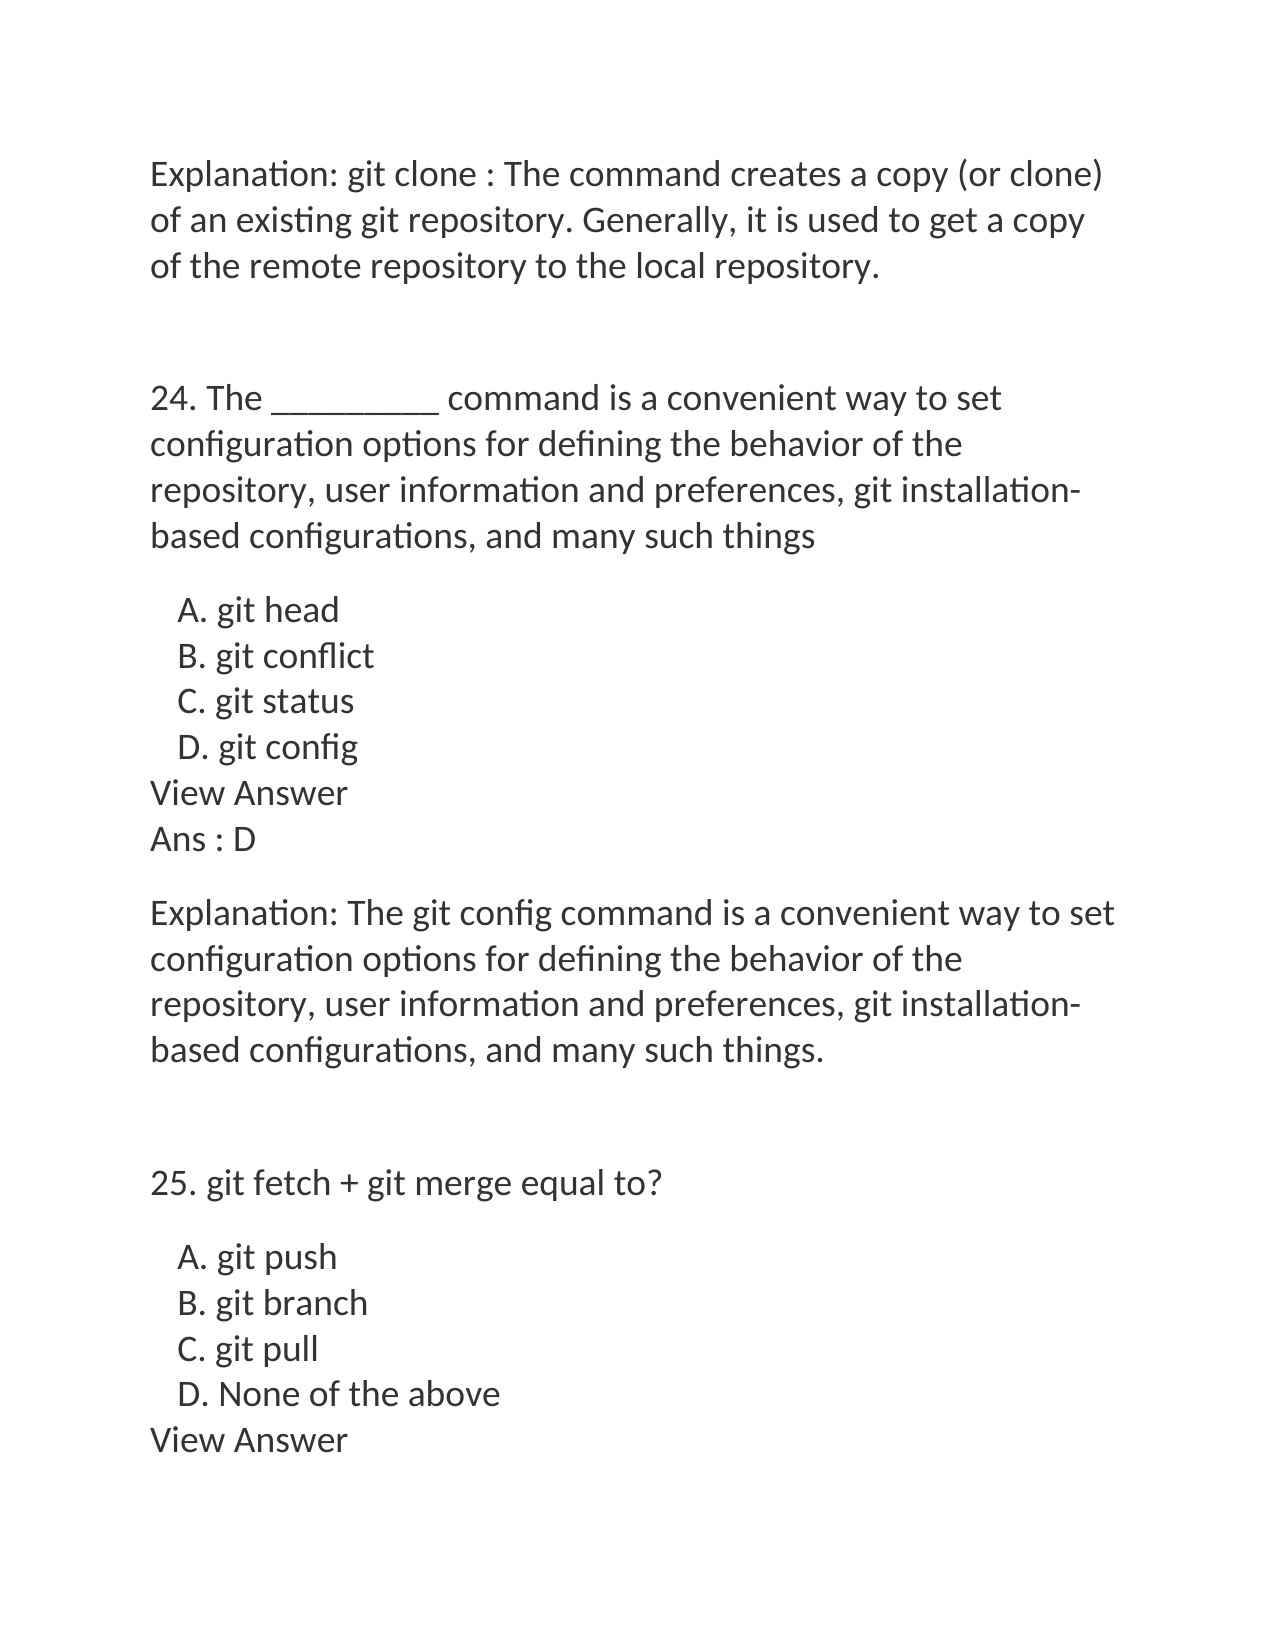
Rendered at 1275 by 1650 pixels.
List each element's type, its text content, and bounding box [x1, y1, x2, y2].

text 25. git fetch + git merge equal to? [150, 1159, 1125, 1233]
text A. git push B. git branch C. git pull D. None of the above [177, 1233, 1125, 1416]
text Explanation: The git config command is a convenient way to set configuration options for defining the behavior of the repository, user information and preferences, git installation-based configurations, and many such things. [150, 889, 1125, 1072]
text A. git head B. git conflict C. git status D. git config [177, 586, 1125, 769]
text View Answer [150, 1416, 1125, 1462]
text 24. The _________ command is a convenient way to set configuration options for defining the behavior of the repository, user information and preferences, git installation-based configurations, and many such things [150, 374, 1125, 586]
text View Answer [150, 769, 1125, 815]
text Ans : D [150, 815, 1125, 889]
text Explanation: git clone : The command creates a copy (or clone) of an existing git repository. Generally, it is used to get a copy of the remote repository to the local repository. [150, 150, 1125, 287]
